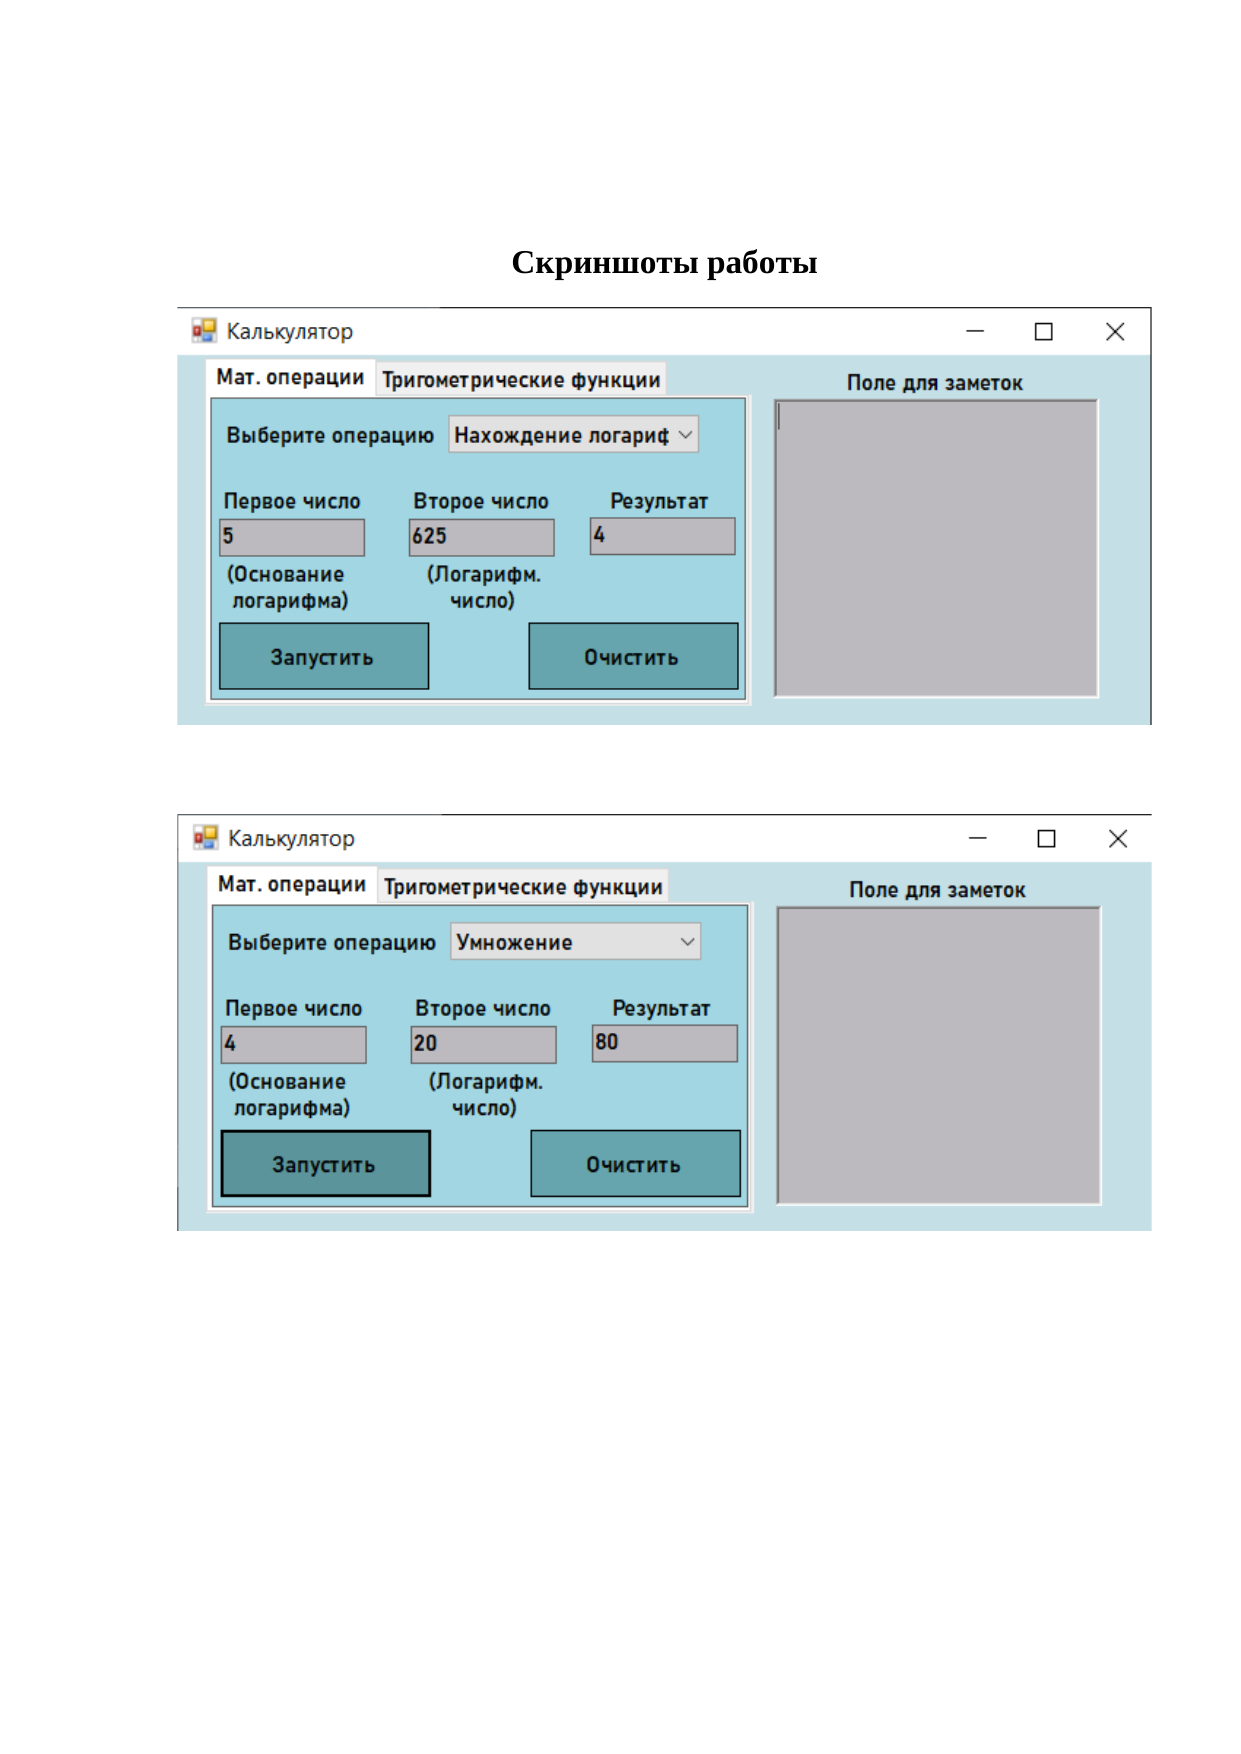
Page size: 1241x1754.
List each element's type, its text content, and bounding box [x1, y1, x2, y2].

text Скриншоты работы [177, 242, 1152, 281]
picture [177, 307, 1152, 725]
picture [177, 814, 1152, 1231]
